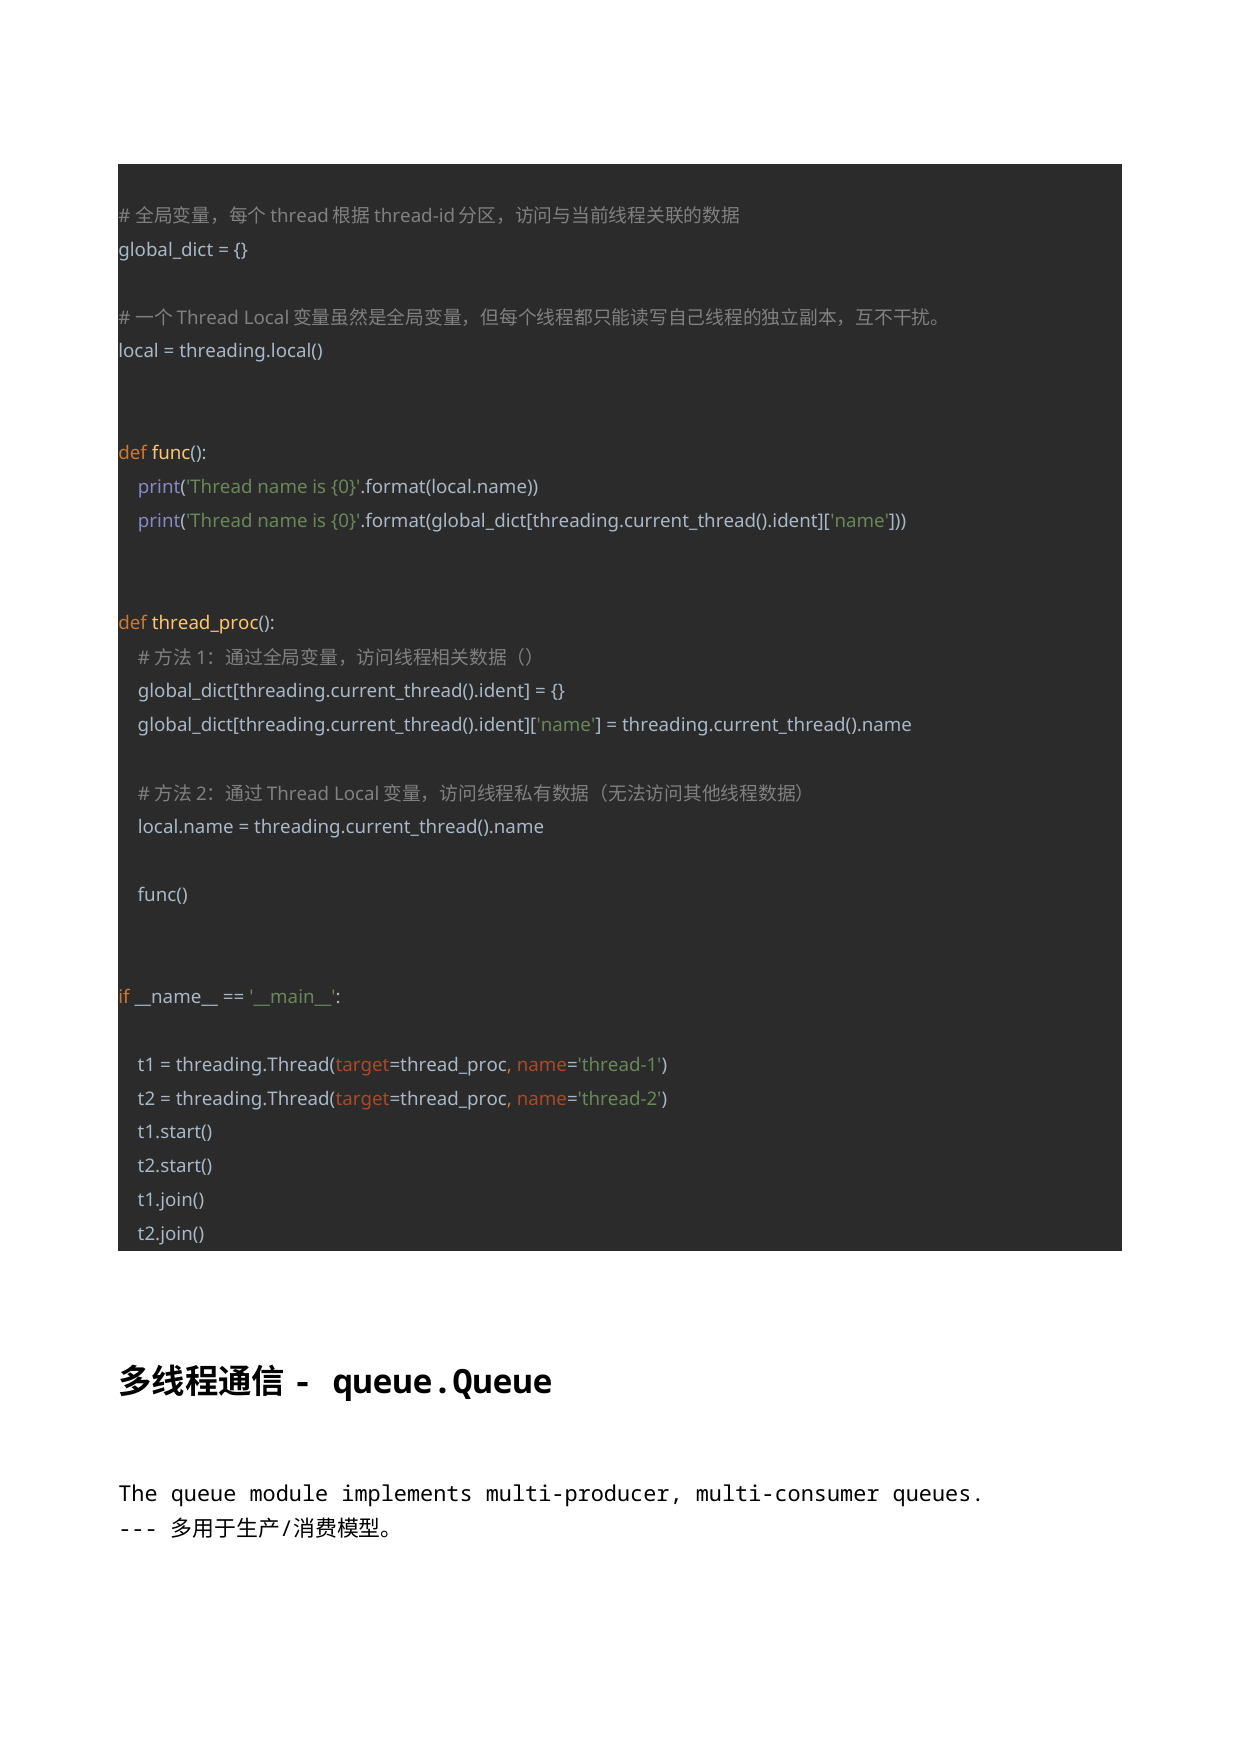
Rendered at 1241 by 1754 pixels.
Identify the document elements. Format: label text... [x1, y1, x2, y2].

subtitle 多线程通信 - queue.Queue [118, 1346, 1122, 1413]
text The queue module implements multi-producer, multi-consumer queues. [118, 1476, 1122, 1510]
text --- 多用于生产/消费模型。 [118, 1510, 1122, 1544]
